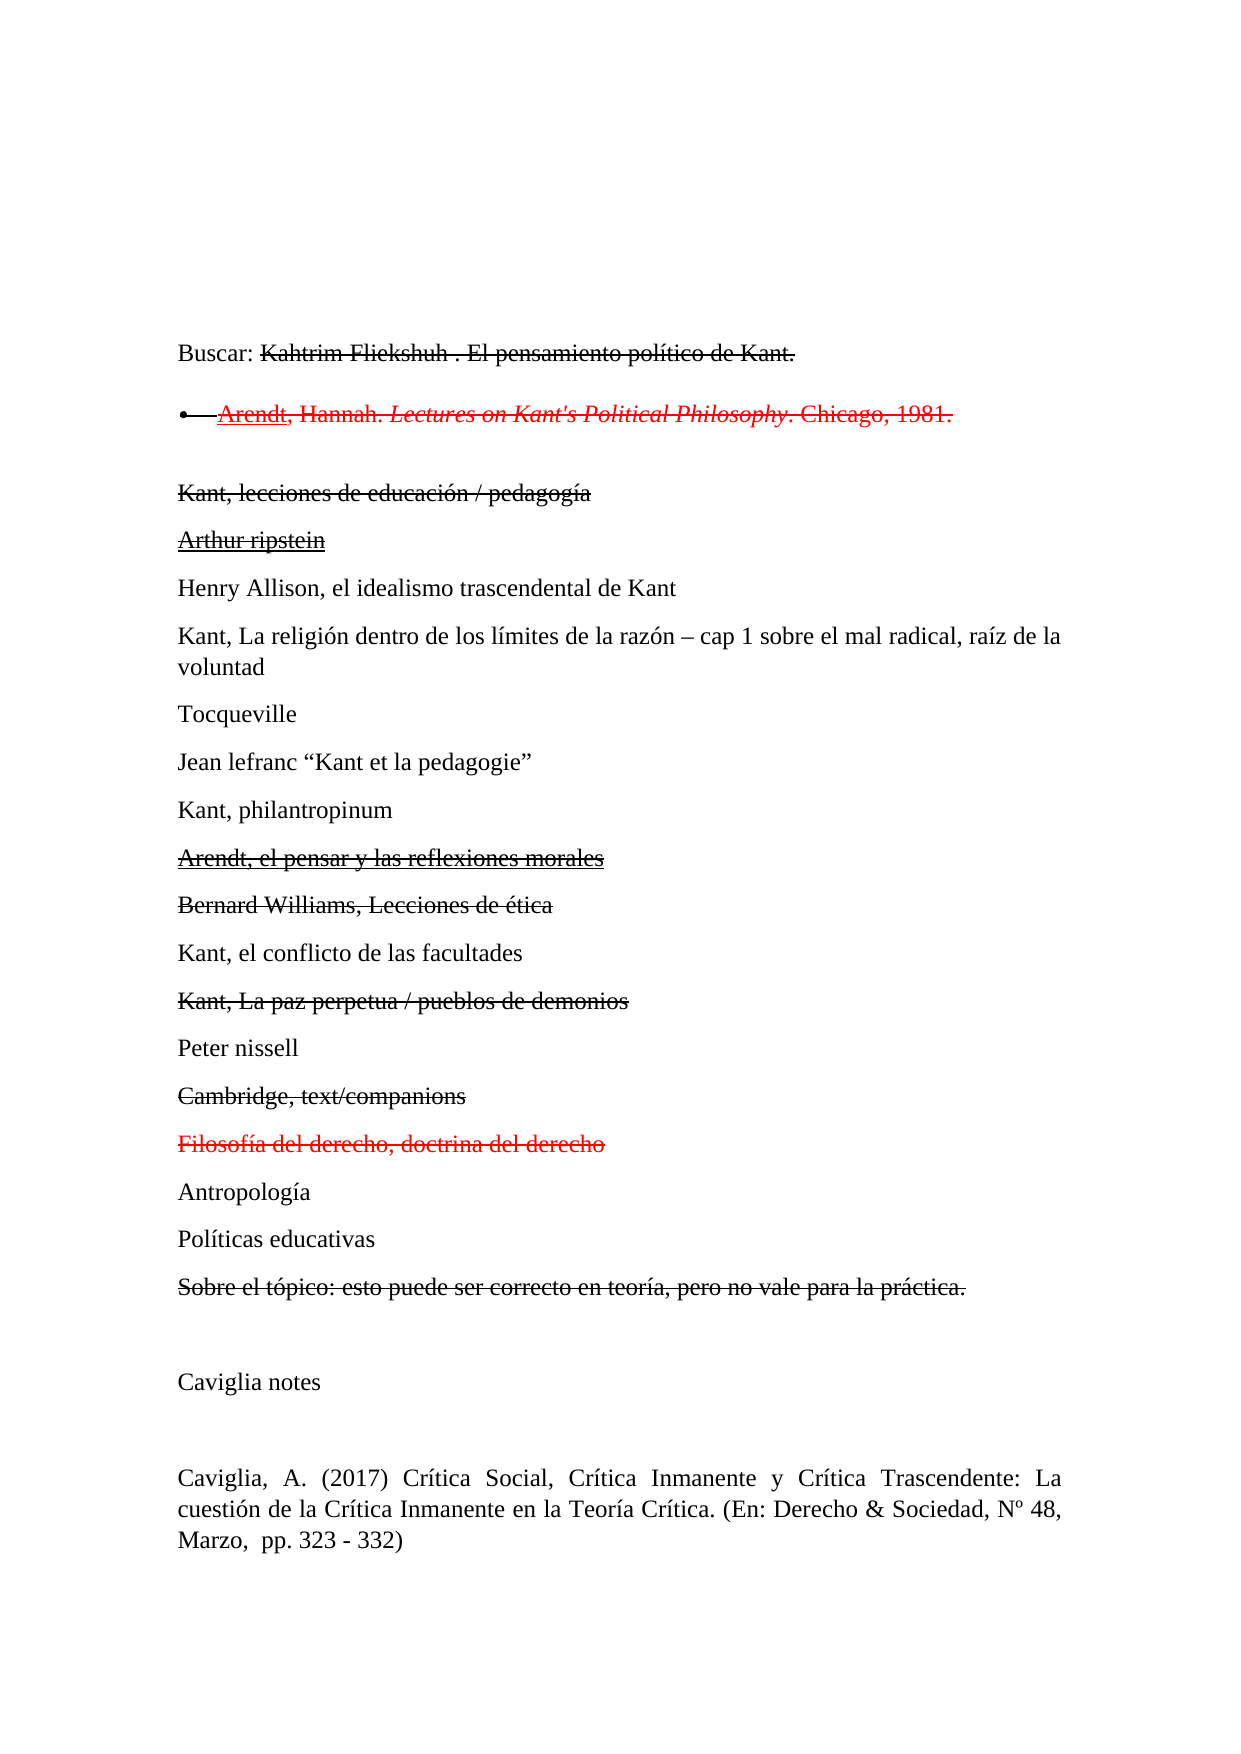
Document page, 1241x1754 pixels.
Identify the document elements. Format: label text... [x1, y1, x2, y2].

text Buscar: Kahtrim Fliekshuh . El pensamiento político de Kant. [177, 338, 1063, 367]
text Arendt, el pensar y las reflexiones morales [177, 843, 1063, 871]
text Kant, lecciones de educación / pedagogía [177, 478, 1063, 506]
list Arendt, Hannah. Lectures on Kant's Political Philosophy. Chicago, 1981. [180, 399, 1063, 427]
text Arthur ripstein [177, 525, 1063, 554]
text Kant, el conflicto de las facultades [177, 938, 1063, 967]
text Kant, La paz perpetua / pueblos de demonios [177, 986, 1063, 1014]
text Henry Allison, el idealismo trascendental de Kant [177, 573, 1063, 602]
text Jean lefranc “Kant et la pedagogie” [177, 747, 1063, 776]
text Kant, philantropinum [177, 795, 1063, 824]
text Peter nissell [177, 1033, 1063, 1062]
text Políticas educativas [177, 1224, 1063, 1253]
text Tocqueville [177, 699, 1063, 728]
text Kant, La religión dentro de los límites de la razón – cap 1 sobre el mal radical, raíz de la voluntad [177, 621, 1063, 681]
text Caviglia notes [177, 1367, 1063, 1396]
text Cambridge, text/companions [177, 1081, 1063, 1110]
text Bernard Williams, Lecciones de ética [177, 890, 1063, 919]
text Caviglia, A. (2017) Crítica Social, Crítica Inmanente y Crítica Trascendente: La cuestión de la Crítica Inmanente en la Teoría Crítica. (En: Derecho & Sociedad, Nº 48, Marzo, pp. 323 - 332) [177, 1463, 1063, 1554]
text Antropología [177, 1177, 1063, 1205]
text Sobre el tópico: esto puede ser correcto en teoría, pero no vale para la práctica. [177, 1272, 1063, 1301]
text Filosofía del derecho, doctrina del derecho [177, 1129, 1063, 1158]
